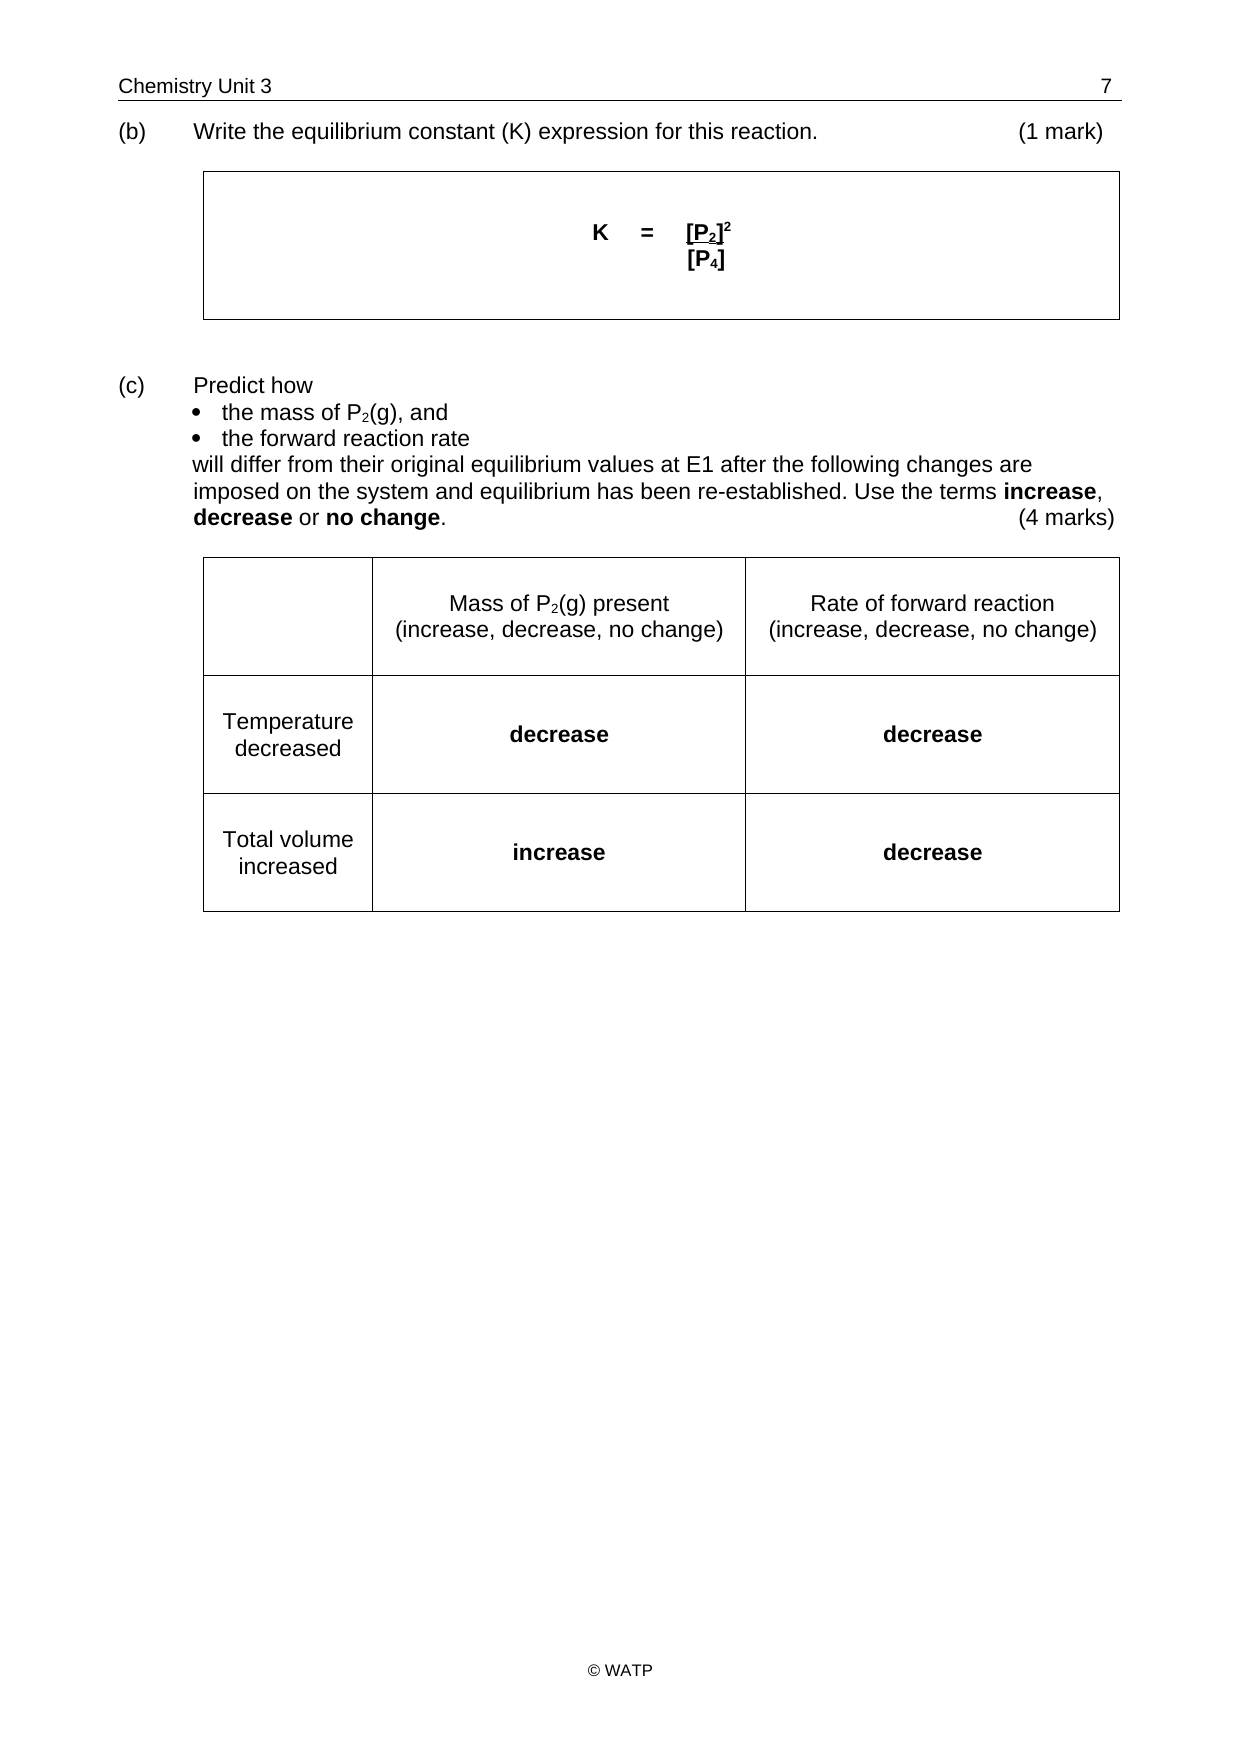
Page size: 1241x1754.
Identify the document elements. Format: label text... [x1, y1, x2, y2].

table_cell decrease [373, 676, 745, 793]
table_header Rate of forward reaction (increase, decrease, no change) [746, 558, 1119, 675]
table_header Mass of P2(g) present (increase, decrease, no change) [373, 558, 745, 675]
text (c) Predict how [118, 372, 1122, 399]
table_cell Total volume increased [204, 794, 372, 911]
list the mass of P2(g), and [192, 399, 1122, 425]
table_cell decrease [746, 794, 1119, 911]
list the forward reaction rate [192, 425, 1122, 451]
table_header K = [P2]2 [P4] [204, 172, 1119, 318]
table_header [204, 558, 372, 675]
text will differ from their original equilibrium values at E1 after the following changes are imposed on the system and equilibrium has been re-established. Use the terms increase, decrease or no change. (4 marks) [192, 451, 1122, 530]
text (b) Write the equilibrium constant (K) expression for this reaction. (1 mark) [118, 118, 1122, 144]
table_cell decrease [746, 676, 1119, 793]
table_cell Temperature decreased [204, 676, 372, 793]
table_cell increase [373, 794, 745, 911]
